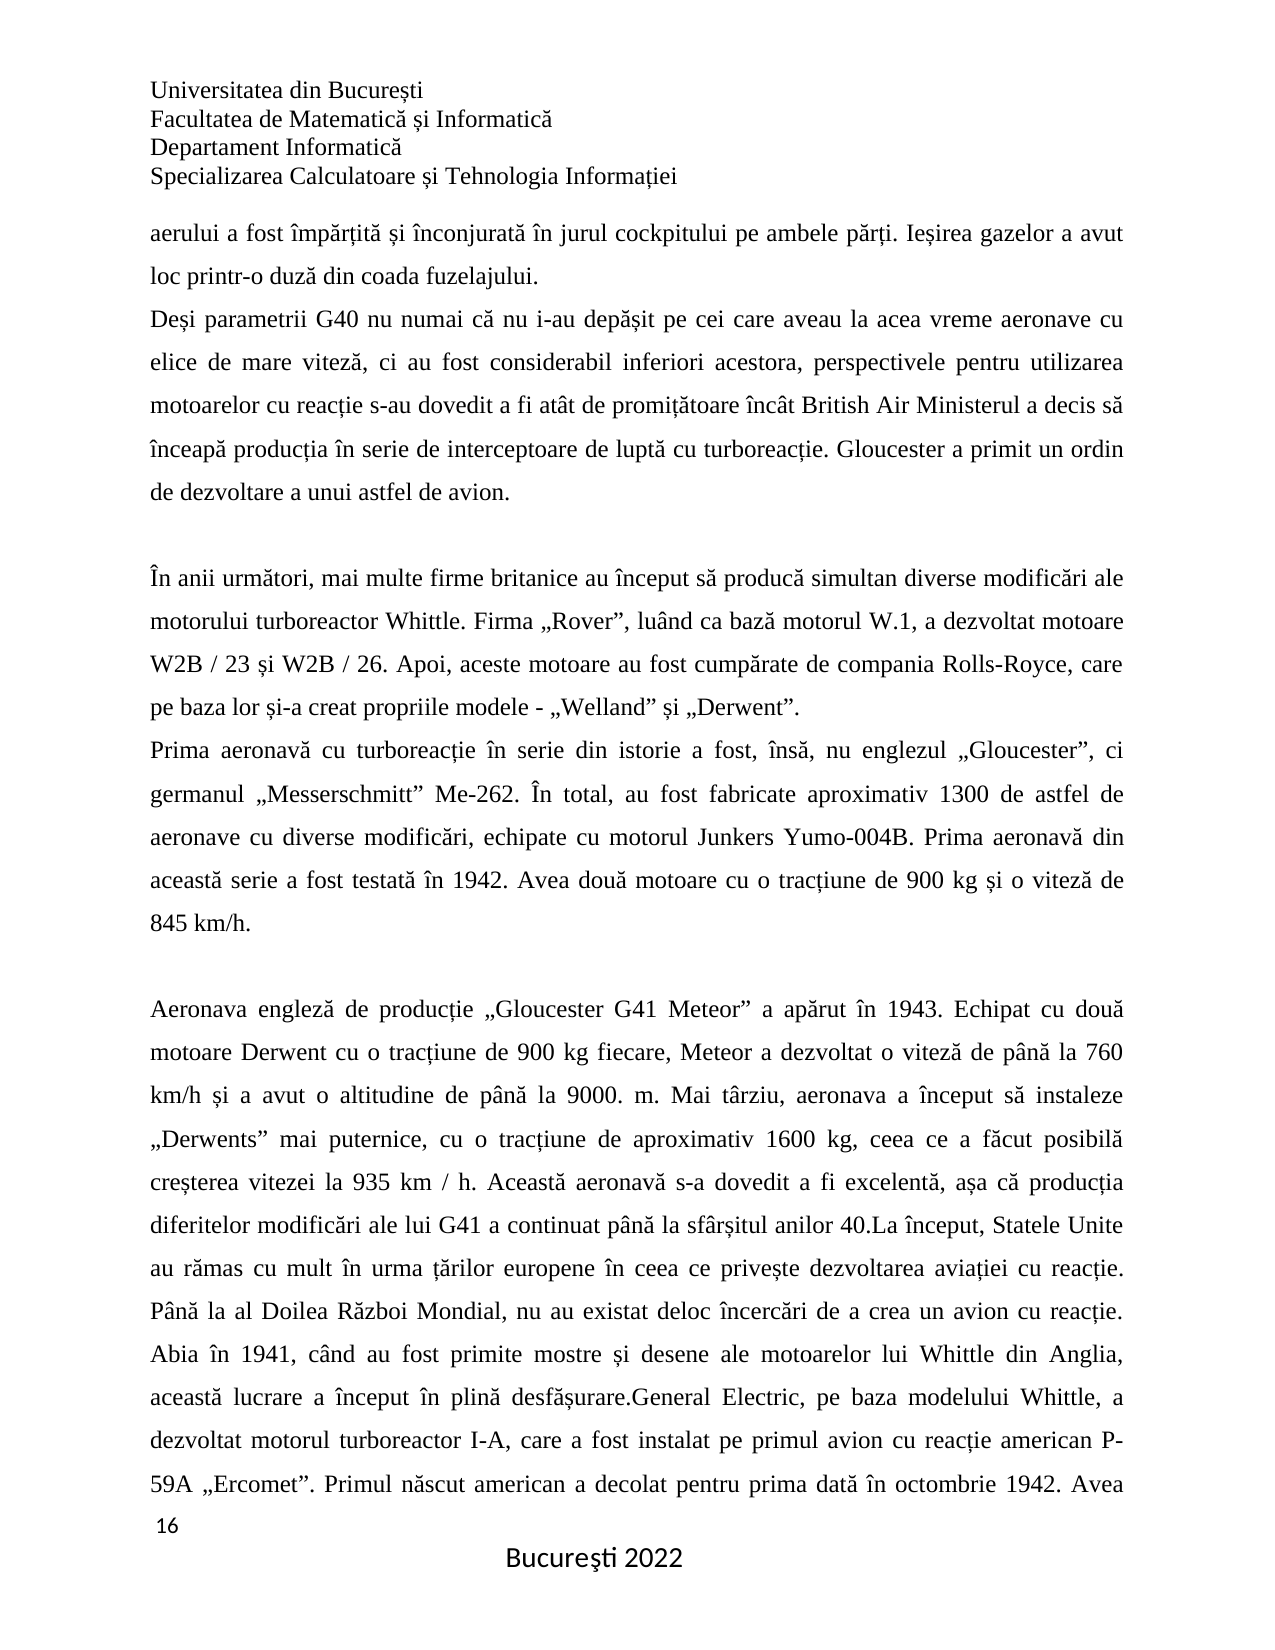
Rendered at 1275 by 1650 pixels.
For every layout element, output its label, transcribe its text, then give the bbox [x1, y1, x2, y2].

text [150, 994, 1125, 1497]
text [150, 218, 1125, 290]
text Deși parametrii G40 nu numai că nu i-au depășit pe cei care aveau la acea vreme aeronave cu elice de mare viteză, ci au fost considerabil inferiori acestora, perspectivele pentru utilizarea motoarelor cu reacție s-au dovedit a fi atât de promițătoare încât British Air Ministerul a decis să înceapă producția în serie de interceptoare de luptă cu turboreacție. Gloucester a primit un ordin de dezvoltare a unui astfel de avion. [150, 304, 1125, 506]
text Prima aeronavă cu turboreacție în serie din istorie a fost, însă, nu englezul „Gloucester”, ci germanul „Messerschmitt” Me-262. În total, au fost fabricate aproximativ 1300 de astfel de aeronave cu diverse modificări, echipate cu motorul Junkers Yumo-004B. Prima aeronavă din această serie a fost testată în 1942. Avea două motoare cu o tracțiune de 900 kg și o viteză de 845 km/h. [150, 736, 1125, 937]
text În anii următori, mai multe firme britanice au început să producă simultan diverse modificări ale motorului turboreactor Whittle. Firma „Rover”, luând ca bază motorul W.1, a dezvoltat motoare W2B / 23 și W2B / 26. Apoi, aceste motoare au fost cumpărate de compania Rolls-Royce, care pe baza lor și-a creat propriile modele - „Welland” și „Derwent”. [150, 563, 1125, 721]
